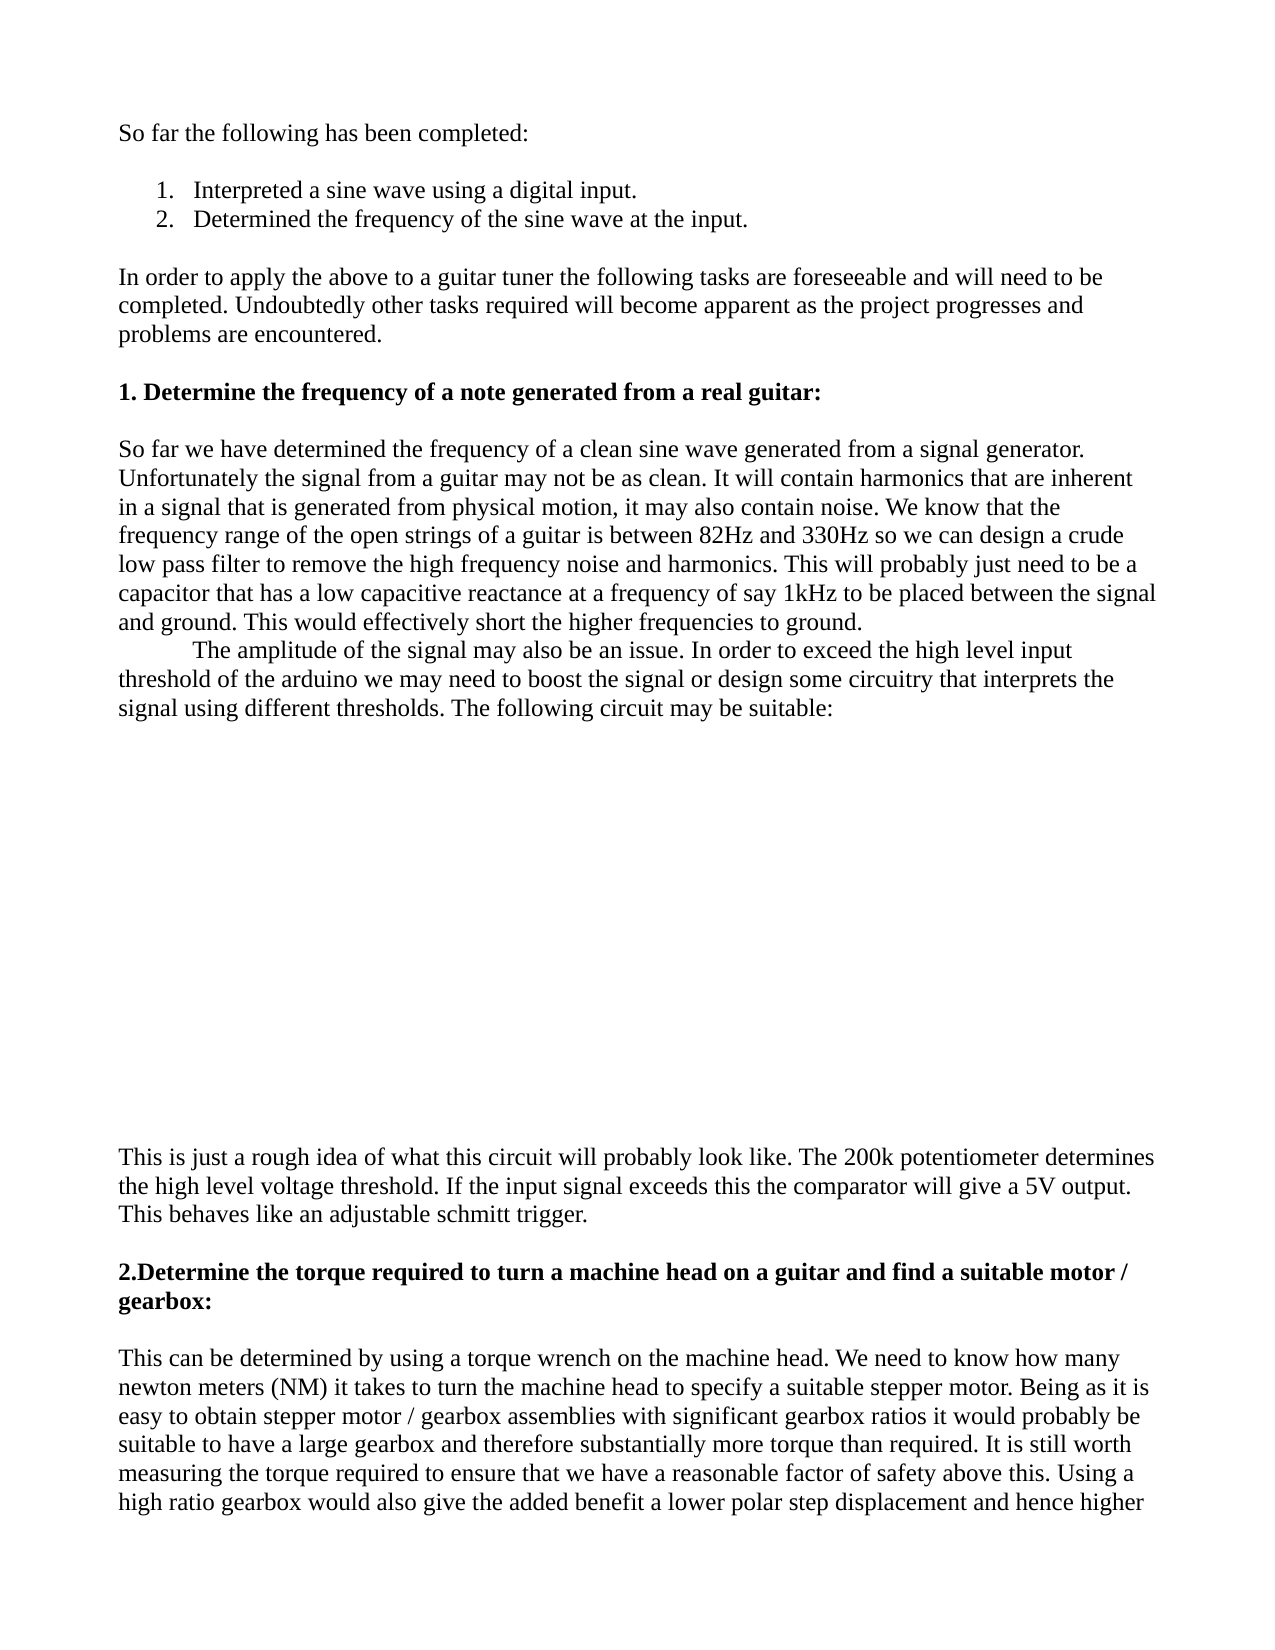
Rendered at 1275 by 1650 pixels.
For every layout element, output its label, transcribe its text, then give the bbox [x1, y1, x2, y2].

text 2.Determine the torque required to turn a machine head on a guitar and find a suitable motor / gearbox: [118, 1257, 1157, 1314]
text So far the following has been completed: [118, 118, 1157, 147]
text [118, 1343, 1157, 1516]
text 1. Determine the frequency of a note generated from a real guitar: [118, 377, 1157, 406]
list Interpreted a sine wave using a digital input. [156, 176, 1157, 204]
text The amplitude of the signal may also be an issue. In order to exceed the high level input threshold of the arduino we may need to boost the signal or design some circuitry that interprets the signal using different thresholds. The following circuit may be suitable: [118, 636, 1157, 722]
list Determined the frequency of the sine wave at the input. [156, 204, 1157, 233]
text So far we have determined the frequency of a clean sine wave generated from a signal generator. Unfortunately the signal from a guitar may not be as clean. It will contain harmonics that are inherent in a signal that is generated from physical motion, it may also contain noise. We know that the frequency range of the open strings of a guitar is between 82Hz and 330Hz so we can design a crude low pass filter to remove the high frequency noise and harmonics. This will probably just need to be a capacitor that has a low capacitive reactance at a frequency of say 1kHz to be placed between the signal and ground. This would effectively short the higher frequencies to ground. [118, 434, 1157, 636]
text In order to apply the above to a guitar tuner the following tasks are foreseeable and will need to be completed. Undoubtedly other tasks required will become apparent as the project progresses and problems are encountered. [118, 262, 1157, 348]
text This is just a rough idea of what this circuit will probably look like. The 200k potentiometer determines the high level voltage threshold. If the input signal exceeds this the comparator will give a 5V output. This behaves like an adjustable schmitt trigger. [118, 751, 1157, 1228]
